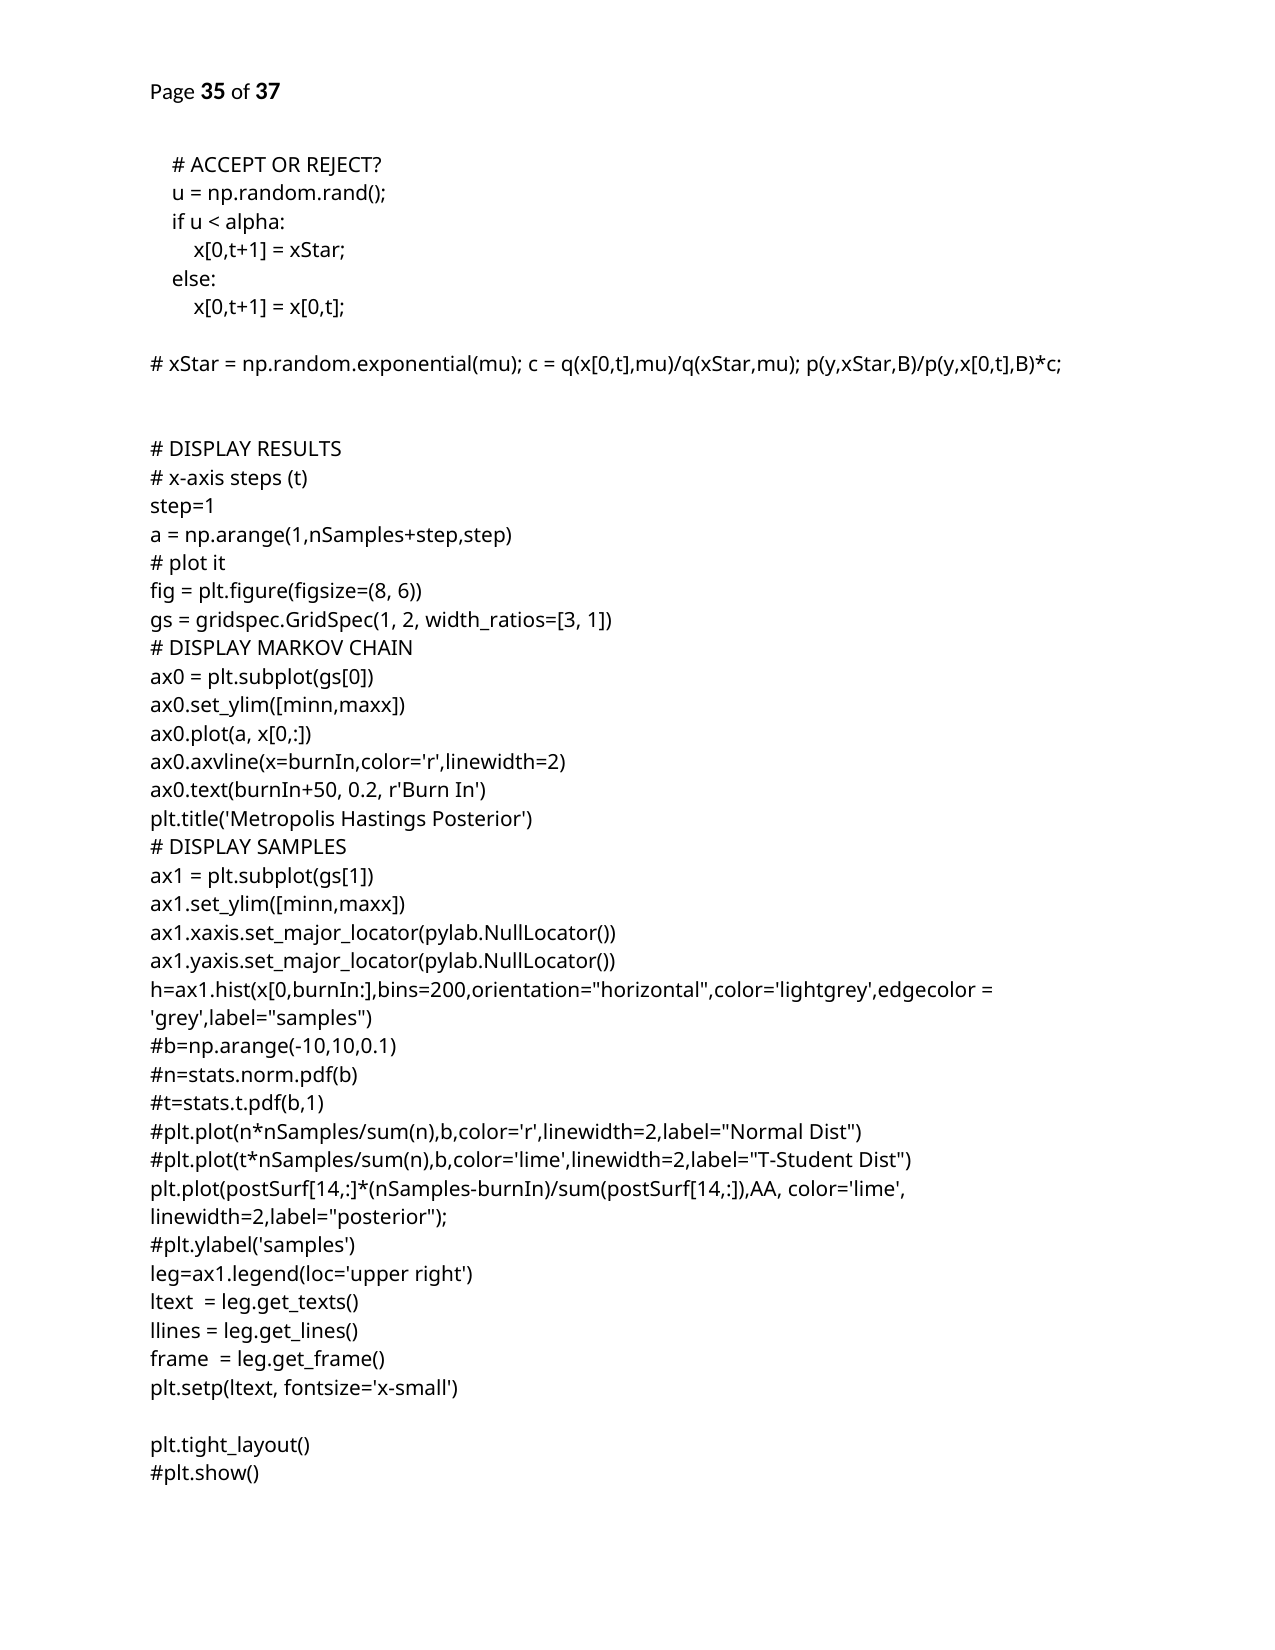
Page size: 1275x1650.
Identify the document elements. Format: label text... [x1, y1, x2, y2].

text #n=stats.norm.pdf(b) [150, 1060, 1125, 1088]
text x[0,t+1] = xStar; [150, 235, 1125, 264]
text gs = gridspec.GridSpec(1, 2, width_ratios=[3, 1]) [150, 605, 1125, 633]
text fig = plt.figure(figsize=(8, 6)) [150, 577, 1125, 605]
text plt.setp(ltext, fontsize='x-small') [150, 1373, 1125, 1401]
text # ACCEPT OR REJECT? [150, 150, 1125, 178]
text # DISPLAY MARKOV CHAIN [150, 633, 1125, 662]
text if u < alpha: [150, 207, 1125, 235]
text x[0,t+1] = x[0,t]; [150, 292, 1125, 321]
text ltext = leg.get_texts() [150, 1287, 1125, 1316]
text plt.title('Metropolis Hastings Posterior') [150, 804, 1125, 832]
text ax0.plot(a, x[0,:]) [150, 719, 1125, 747]
text ax1.xaxis.set_major_locator(pylab.NullLocator()) [150, 918, 1125, 946]
text step=1 [150, 491, 1125, 520]
text #t=stats.t.pdf(b,1) [150, 1088, 1125, 1117]
text # DISPLAY RESULTS [150, 434, 1125, 463]
text # plot it [150, 548, 1125, 577]
text ax0.text(burnIn+50, 0.2, r'Burn In') [150, 776, 1125, 804]
text plt.tight_layout() [150, 1430, 1125, 1458]
text leg=ax1.legend(loc='upper right') [150, 1259, 1125, 1287]
text plt.plot(postSurf[14,:]*(nSamples-burnIn)/sum(postSurf[14,:]),AA, color='lime', linewidth=2,label="posterior"); [150, 1174, 1125, 1231]
text a = np.arange(1,nSamples+step,step) [150, 520, 1125, 548]
text h=ax1.hist(x[0,burnIn:],bins=200,orientation="horizontal",color='lightgrey',edgecolor = 'grey',label="samples") [150, 975, 1125, 1032]
text else: [150, 264, 1125, 292]
text # DISPLAY SAMPLES [150, 832, 1125, 861]
text ax1.set_ylim([minn,maxx]) [150, 889, 1125, 918]
text llines = leg.get_lines() [150, 1316, 1125, 1344]
text #plt.plot(t*nSamples/sum(n),b,color='lime',linewidth=2,label="T-Student Dist") [150, 1145, 1125, 1174]
text ax0 = plt.subplot(gs[0]) [150, 662, 1125, 690]
text frame = leg.get_frame() [150, 1344, 1125, 1373]
text # xStar = np.random.exponential(mu); c = q(x[0,t],mu)/q(xStar,mu); p(y,xStar,B)/p(y,x[0,t],B)*c; [150, 349, 1125, 377]
text # x-axis steps (t) [150, 463, 1125, 491]
text #b=np.arange(-10,10,0.1) [150, 1032, 1125, 1060]
text u = np.random.rand(); [150, 178, 1125, 207]
text ax0.axvline(x=burnIn,color='r',linewidth=2) [150, 747, 1125, 776]
text #plt.plot(n*nSamples/sum(n),b,color='r',linewidth=2,label="Normal Dist") [150, 1117, 1125, 1145]
text #plt.ylabel('samples') [150, 1231, 1125, 1259]
text #plt.show() [150, 1458, 1125, 1487]
text ax1 = plt.subplot(gs[1]) [150, 861, 1125, 889]
text ax1.yaxis.set_major_locator(pylab.NullLocator()) [150, 946, 1125, 975]
text ax0.set_ylim([minn,maxx]) [150, 690, 1125, 719]
